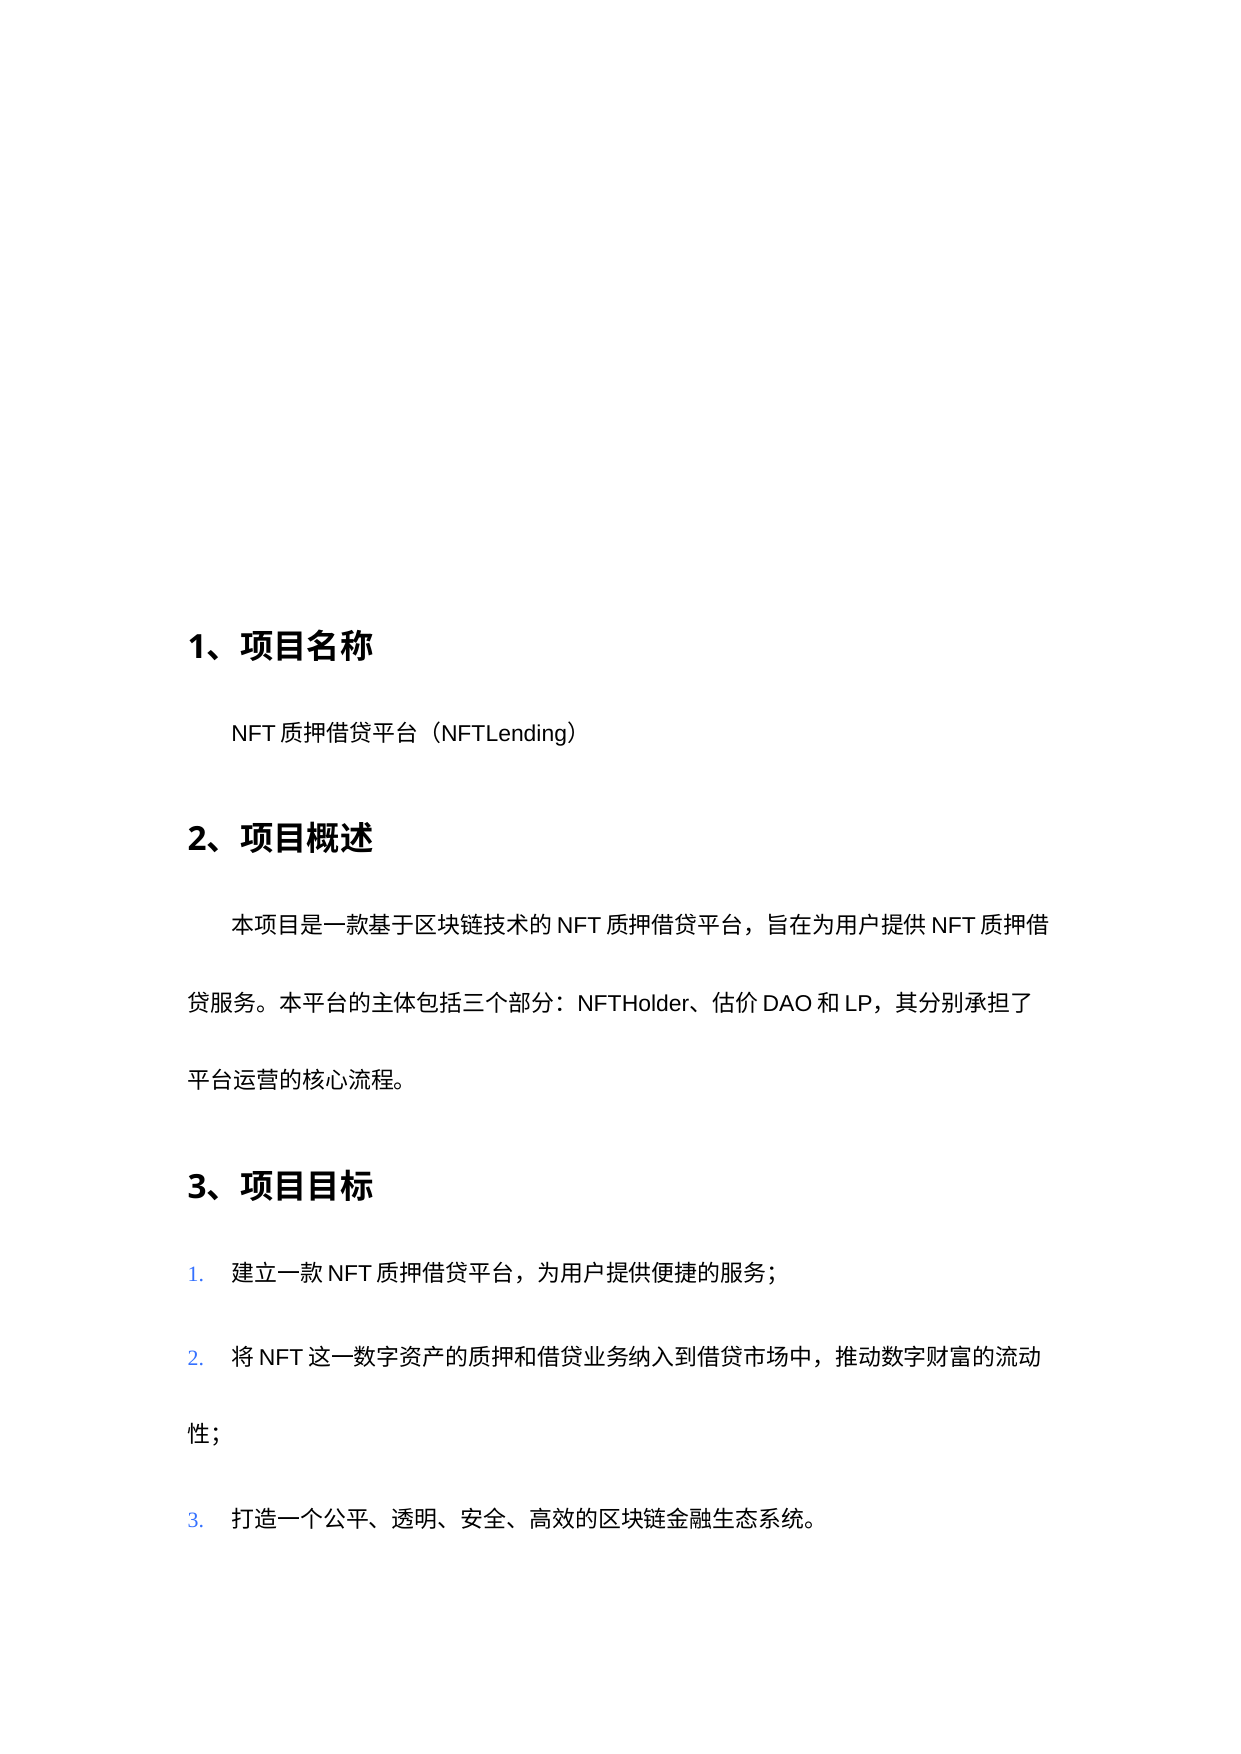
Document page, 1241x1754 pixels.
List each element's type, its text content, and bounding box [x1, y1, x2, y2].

text 2、项目概述 [187, 803, 1053, 868]
text 本项目是一款基于区块链技术的NFT质押借贷平台，旨在为用户提供NFT质押借贷服务。本平台的主体包括三个部分：NFTHolder、估价DAO和LP，其分别承担了平台运营的核心流程。 [187, 891, 1053, 1111]
text 1、项目名称 [187, 611, 1053, 676]
list 将NFT这一数字资产的质押和借贷业务纳入到借贷市场中，推动数字财富的流动性； [187, 1323, 1053, 1466]
text NFT质押借贷平台（NFTLending） [187, 698, 1053, 763]
text 3、项目目标 [187, 1151, 1053, 1216]
list 打造一个公平、透明、安全、高效的区块链金融生态系统。 [187, 1484, 1053, 1549]
list 建立一款NFT质押借贷平台，为用户提供便捷的服务； [187, 1238, 1053, 1303]
